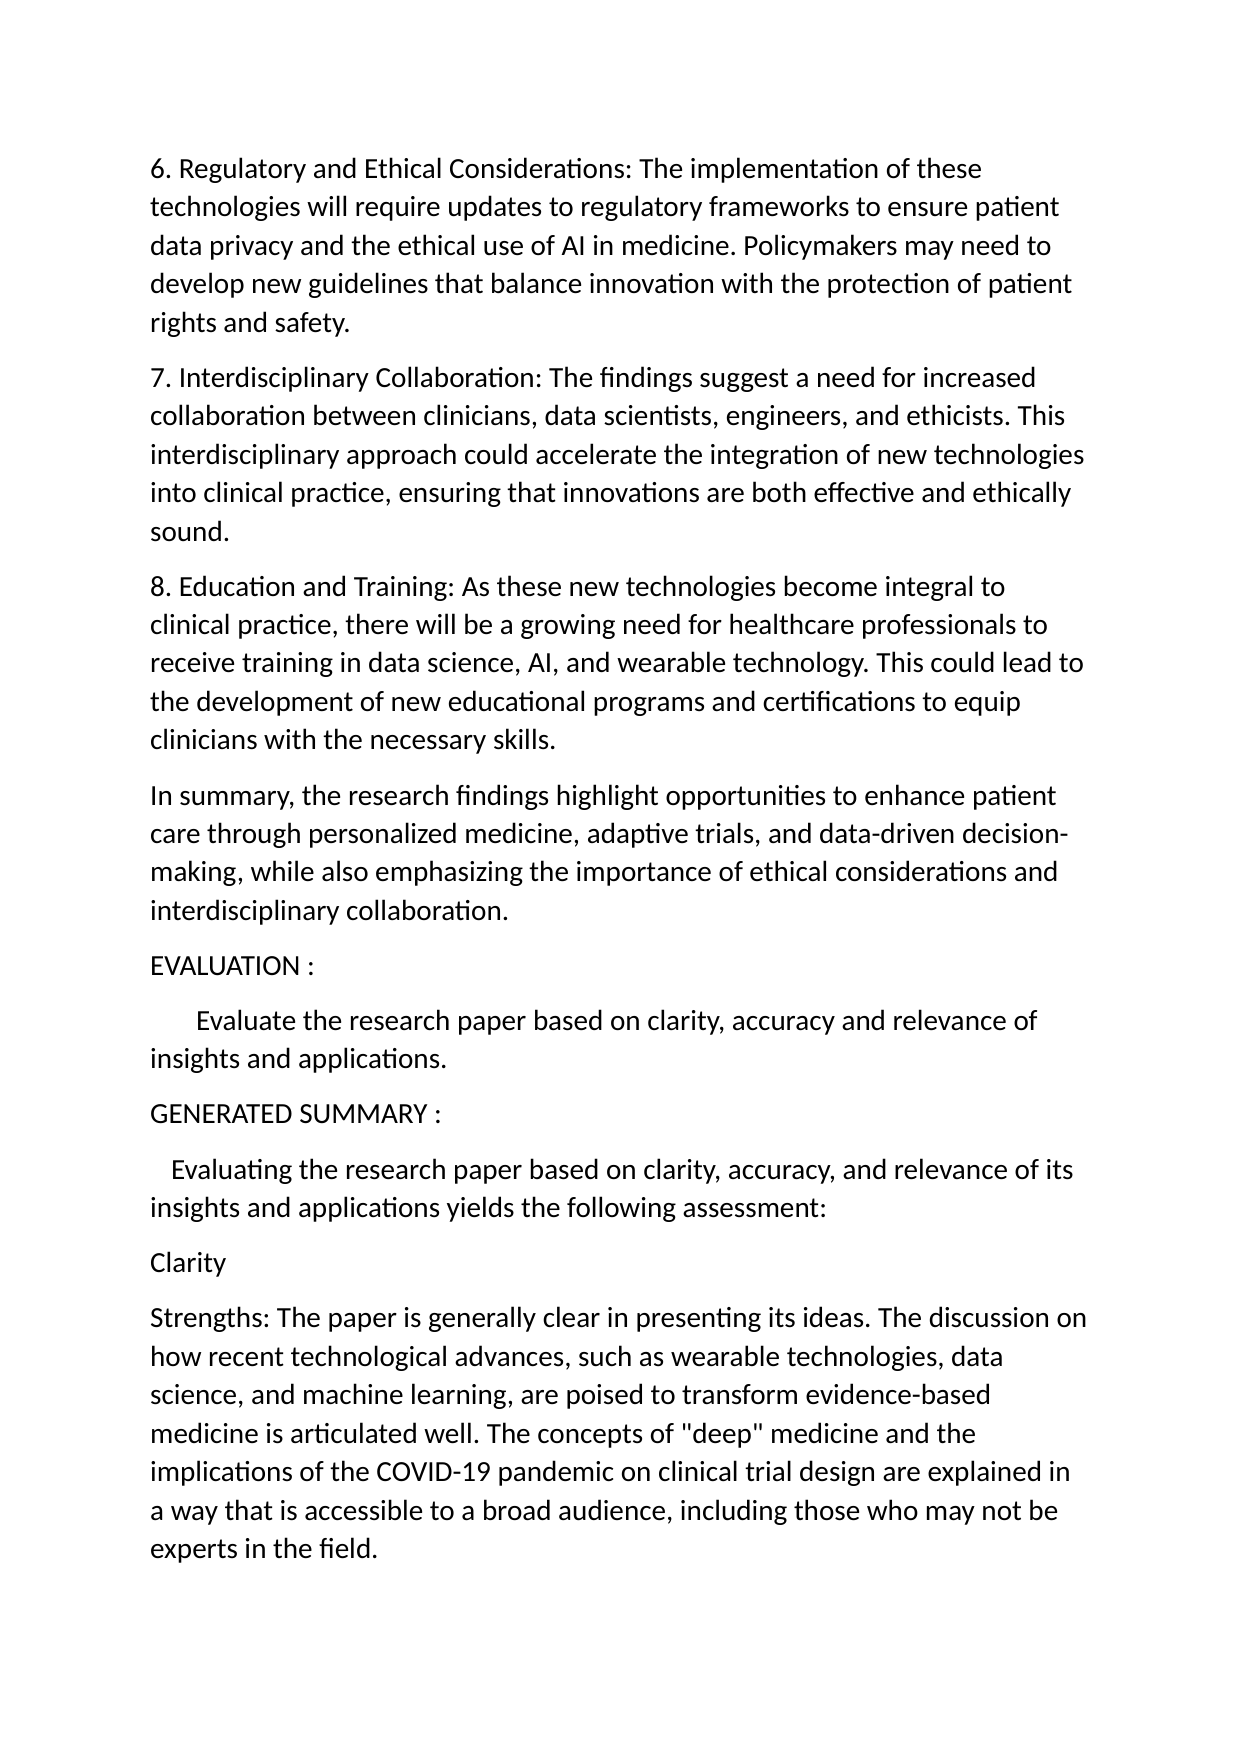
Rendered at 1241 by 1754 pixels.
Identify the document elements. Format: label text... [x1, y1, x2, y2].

text 7. Interdisciplinary Collaboration: The findings suggest a need for increased collaboration between clinicians, data scientists, engineers, and ethicists. This interdisciplinary approach could accelerate the integration of new technologies into clinical practice, ensuring that innovations are both effective and ethically sound. [150, 359, 1090, 548]
text Evaluating the research paper based on clarity, accuracy, and relevance of its insights and applications yields the following assessment: [150, 1151, 1090, 1225]
text 6. Regulatory and Ethical Considerations: The implementation of these technologies will require updates to regulatory frameworks to ensure patient data privacy and the ethical use of AI in medicine. Policymakers may need to develop new guidelines that balance innovation with the protection of patient rights and safety. [150, 150, 1090, 339]
text EVALUATION : [150, 947, 1090, 983]
text Strengths: The paper is generally clear in presenting its ideas. The discussion on how recent technological advances, such as wearable technologies, data science, and machine learning, are poised to transform evidence-based medicine is articulated well. The concepts of "deep" medicine and the implications of the COVID-19 pandemic on clinical trial design are explained in a way that is accessible to a broad audience, including those who may not be experts in the field. [150, 1299, 1090, 1566]
text 8. Education and Training: As these new technologies become integral to clinical practice, there will be a growing need for healthcare professionals to receive training in data science, AI, and wearable technology. This could lead to the development of new educational programs and certifications to equip clinicians with the necessary skills. [150, 568, 1090, 757]
text Clarity [150, 1244, 1090, 1280]
text In summary, the research findings highlight opportunities to enhance patient care through personalized medicine, adaptive trials, and data-driven decision-making, while also emphasizing the importance of ethical considerations and interdisciplinary collaboration. [150, 777, 1090, 927]
text GENERATED SUMMARY : [150, 1096, 1090, 1131]
text Evaluate the research paper based on clarity, accuracy and relevance of insights and applications. [150, 1002, 1090, 1076]
